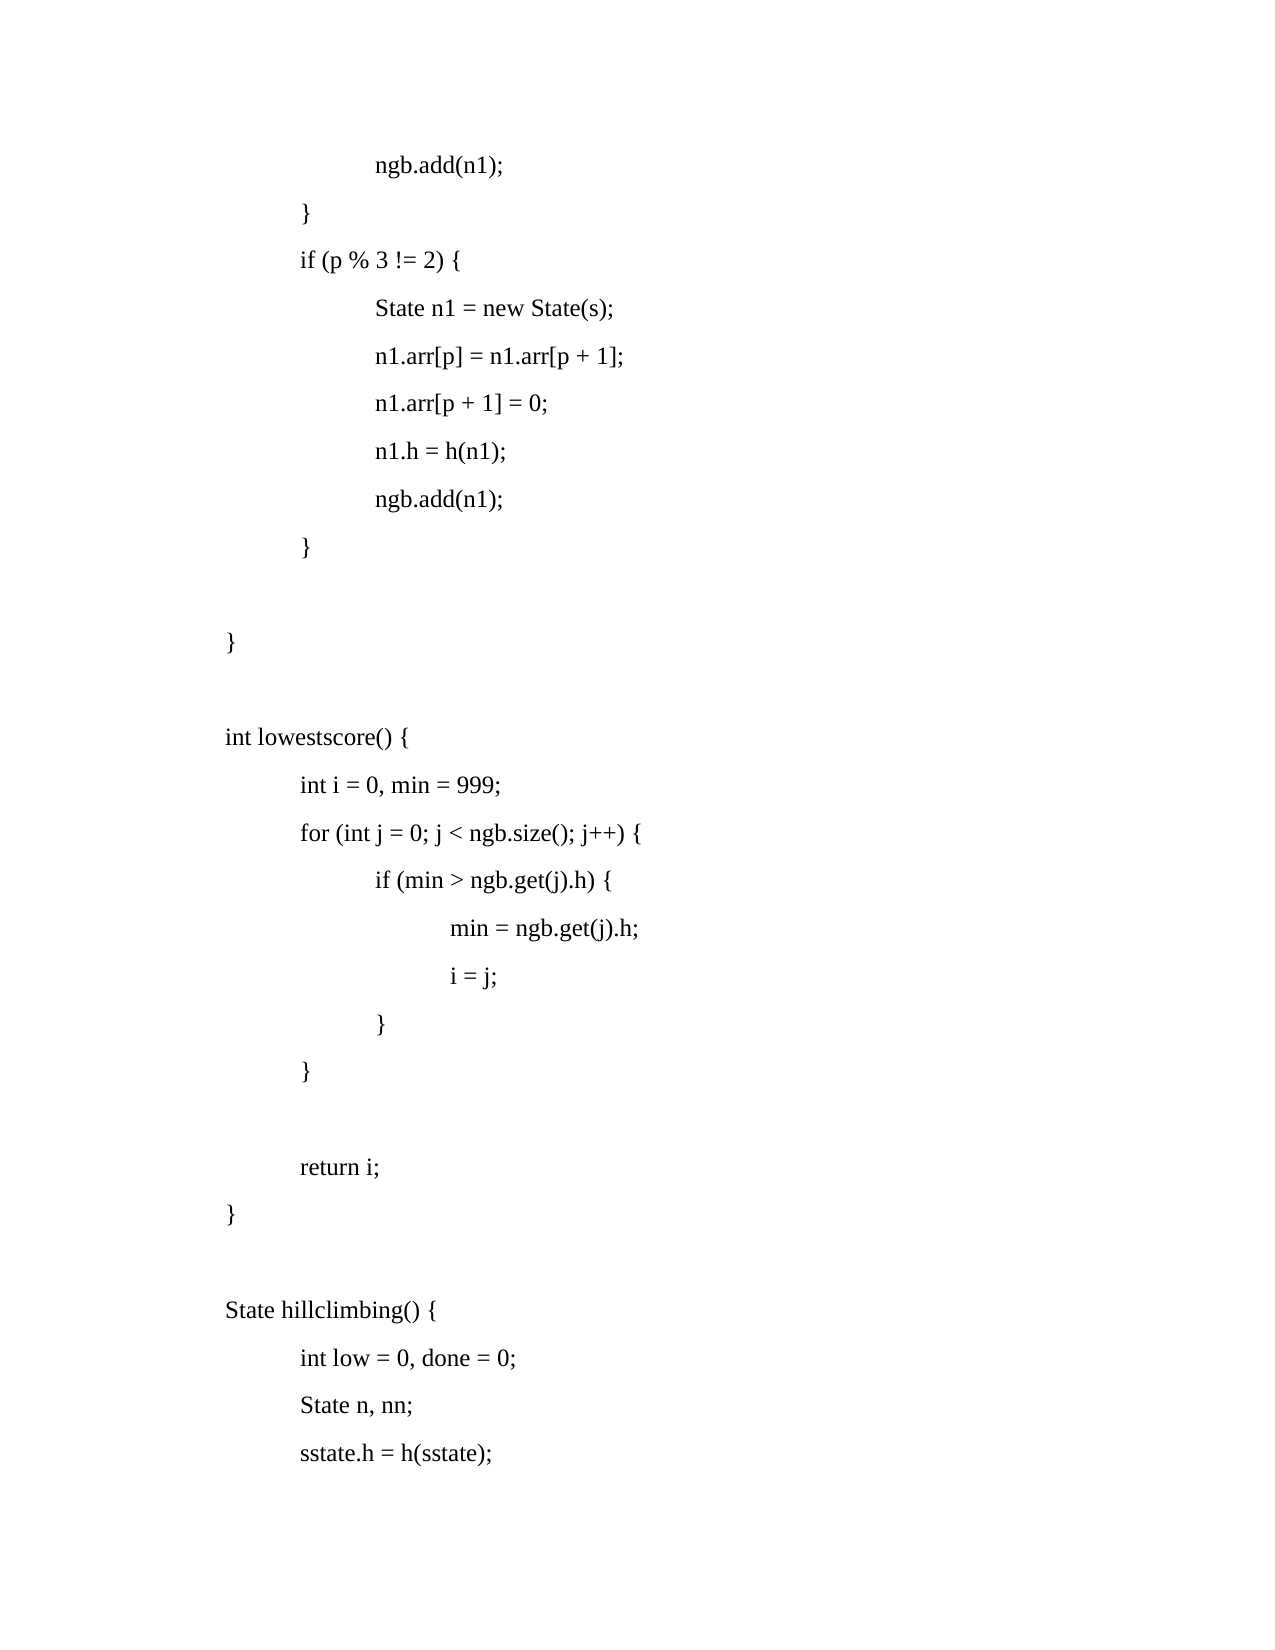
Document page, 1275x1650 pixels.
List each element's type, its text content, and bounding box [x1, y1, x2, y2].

text int low = 0, done = 0; [150, 1343, 1125, 1371]
text n1.arr[p] = n1.arr[p + 1]; [150, 341, 1125, 369]
text if (p % 3 != 2) { [150, 245, 1125, 274]
text } [150, 1199, 1125, 1228]
text int lowestscore() { [150, 722, 1125, 751]
text } [150, 1056, 1125, 1085]
text int i = 0, min = 999; [150, 770, 1125, 799]
text sstate.h = h(sstate); [150, 1438, 1125, 1467]
text return i; [150, 1152, 1125, 1181]
text State hillclimbing() { [150, 1295, 1125, 1324]
text } [150, 1009, 1125, 1037]
text if (min > ngb.get(j).h) { [150, 866, 1125, 894]
text n1.arr[p + 1] = 0; [150, 388, 1125, 417]
text } [150, 627, 1125, 656]
text ngb.add(n1); [150, 484, 1125, 513]
text } [150, 532, 1125, 560]
text for (int j = 0; j < ngb.size(); j++) { [150, 818, 1125, 847]
text n1.h = h(n1); [150, 436, 1125, 465]
text ngb.add(n1); [150, 150, 1125, 179]
text i = j; [150, 961, 1125, 990]
text min = ngb.get(j).h; [150, 913, 1125, 942]
text State n, nn; [150, 1390, 1125, 1419]
text State n1 = new State(s); [150, 293, 1125, 322]
text } [150, 198, 1125, 226]
